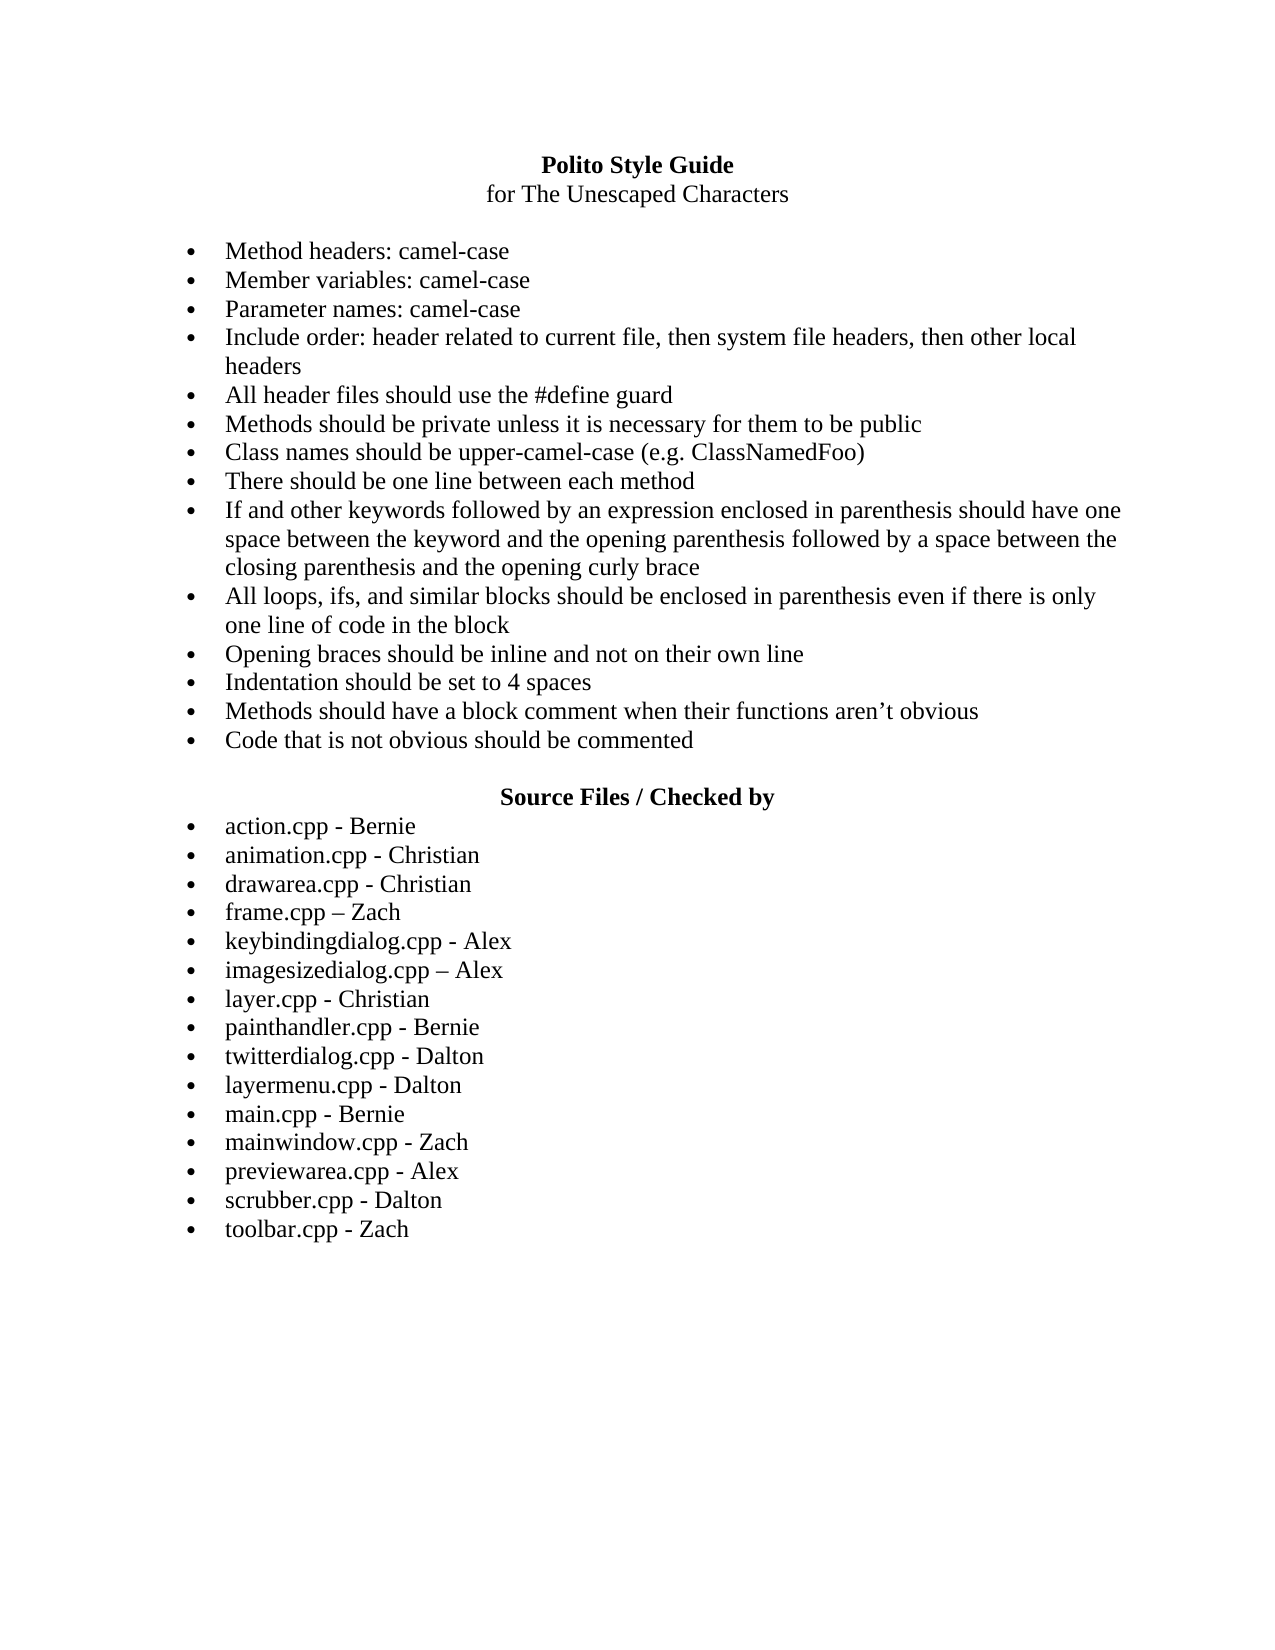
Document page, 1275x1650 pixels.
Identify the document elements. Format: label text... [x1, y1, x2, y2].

list Code that is not obvious should be commented [187, 725, 1125, 754]
list Include order: header related to current file, then system file headers, then other local headers [187, 322, 1125, 380]
list Methods should be private unless it is necessary for them to be public [187, 409, 1125, 437]
list animation.cpp - Christian [187, 840, 1125, 869]
list action.cpp - Bernie [187, 811, 1125, 840]
list imagesizedialog.cpp – Alex [187, 955, 1125, 984]
list All header files should use the #define guard [187, 380, 1125, 409]
list Method headers: camel-case [187, 236, 1125, 265]
list All loops, ifs, and similar blocks should be enclosed in parenthesis even if there is only one line of code in the block [187, 581, 1125, 639]
list mainwindow.cpp - Zach [187, 1127, 1125, 1156]
list If and other keywords followed by an expression enclosed in parenthesis should have one space between the keyword and the opening parenthesis followed by a space between the closing parenthesis and the opening curly brace [187, 495, 1125, 581]
list Member variables: camel-case [187, 265, 1125, 294]
list twitterdialog.cpp - Dalton [187, 1041, 1125, 1070]
list drawarea.cpp - Christian [187, 869, 1125, 897]
text for The Unescaped Characters [150, 179, 1125, 207]
list layermenu.cpp - Dalton [187, 1070, 1125, 1099]
list frame.cpp – Zach [187, 897, 1125, 926]
text Polito Style Guide [150, 150, 1125, 179]
list There should be one line between each method [187, 466, 1125, 495]
list Indentation should be set to 4 spaces [187, 667, 1125, 696]
list Opening braces should be inline and not on their own line [187, 639, 1125, 667]
list keybindingdialog.cpp - Alex [187, 926, 1125, 955]
list layer.cpp - Christian [187, 984, 1125, 1012]
list Parameter names: camel-case [187, 294, 1125, 322]
list main.cpp - Bernie [187, 1099, 1125, 1127]
list previewarea.cpp - Alex [187, 1156, 1125, 1185]
list scrubber.cpp - Dalton [187, 1185, 1125, 1214]
list painthandler.cpp - Bernie [187, 1012, 1125, 1041]
list Methods should have a block comment when their functions aren’t obvious [187, 696, 1125, 725]
list Class names should be upper-camel-case (e.g. ClassNamedFoo) [187, 437, 1125, 466]
list toolbar.cpp - Zach [187, 1214, 1125, 1242]
text Source Files / Checked by [150, 782, 1125, 811]
